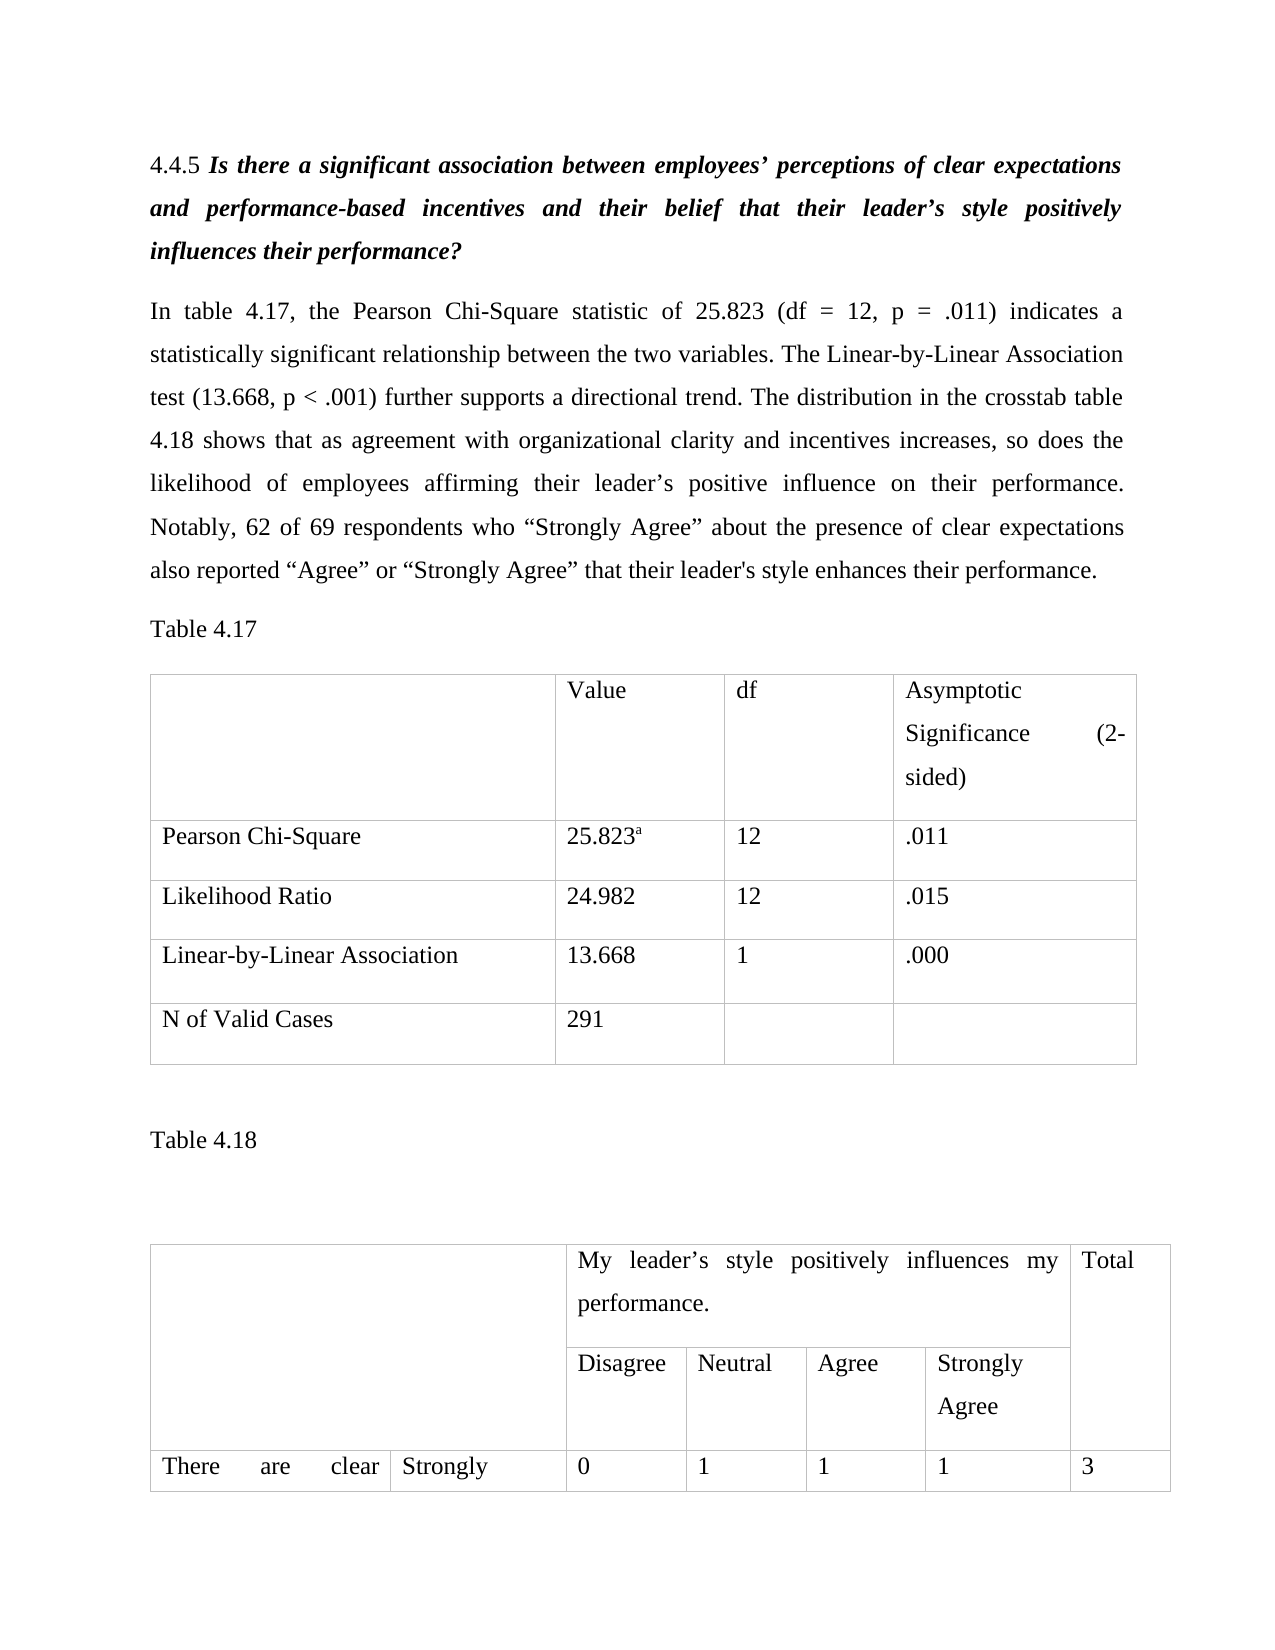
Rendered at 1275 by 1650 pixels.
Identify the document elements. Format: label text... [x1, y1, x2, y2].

table_cell .000 [894, 940, 1136, 1003]
table_header [151, 675, 555, 820]
table_cell 0 [567, 1451, 686, 1491]
table_cell Linear-by-Linear Association [151, 940, 555, 1003]
table_cell Disagree [567, 1348, 686, 1450]
table_cell Likelihood Ratio [151, 881, 555, 939]
table_cell 12 [725, 821, 893, 880]
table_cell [151, 1451, 390, 1491]
table_cell Strongly Agree [926, 1348, 1070, 1450]
text In table 4.17, the Pearson Chi-Square statistic of 25.823 (df = 12, p = .011) indicates a statistically significant relationship between the two variables. The Linear-by-Linear Association test (13.668, p < .001) further supports a directional trend. The distribution in the crosstab table 4.18 shows that as agreement with organizational clarity and incentives increases, so does the likelihood of employees affirming their leader’s positive influence on their performance. Notably, 62 of 69 respondents who “Strongly Agree” about the presence of clear expectations also reported “Agree” or “Strongly Agree” that their leader's style enhances their performance. [150, 296, 1125, 583]
table_cell 3 [1071, 1451, 1170, 1491]
table_header Value [556, 675, 724, 820]
table_cell [725, 1004, 893, 1064]
table_cell N of Valid Cases [151, 1004, 555, 1064]
table_cell [894, 1004, 1136, 1064]
table_cell 13.668 [556, 940, 724, 1003]
table_cell 1 [926, 1451, 1070, 1491]
text 4.4.5 Is there a significant association between employees’ perceptions of clear expectations and performance-based incentives and their belief that their leader’s style positively influences their performance? [150, 150, 1125, 265]
table_cell 24.982 [556, 881, 724, 939]
table_cell Neutral [687, 1348, 806, 1450]
table_cell 12 [725, 881, 893, 939]
table_header [151, 1245, 566, 1450]
table_cell 1 [687, 1451, 806, 1491]
text Table 4.17 [150, 614, 1125, 643]
table_cell 1 [807, 1451, 925, 1491]
table_cell 291 [556, 1004, 724, 1064]
table_header My leader’s style positively influences my performance. [567, 1245, 1070, 1347]
table_header Asymptotic Significance (2-sided) [894, 675, 1136, 820]
table_cell Agree [807, 1348, 925, 1450]
table_header Total [1071, 1245, 1170, 1450]
table_cell 25.823a [556, 821, 724, 880]
table_cell Strongly Disagree [391, 1451, 566, 1491]
table_cell .015 [894, 881, 1136, 939]
text Table 4.18 [150, 1125, 1125, 1153]
table_cell Pearson Chi-Square [151, 821, 555, 880]
table_cell .011 [894, 821, 1136, 880]
table_header df [725, 675, 893, 820]
table_cell 1 [725, 940, 893, 1003]
